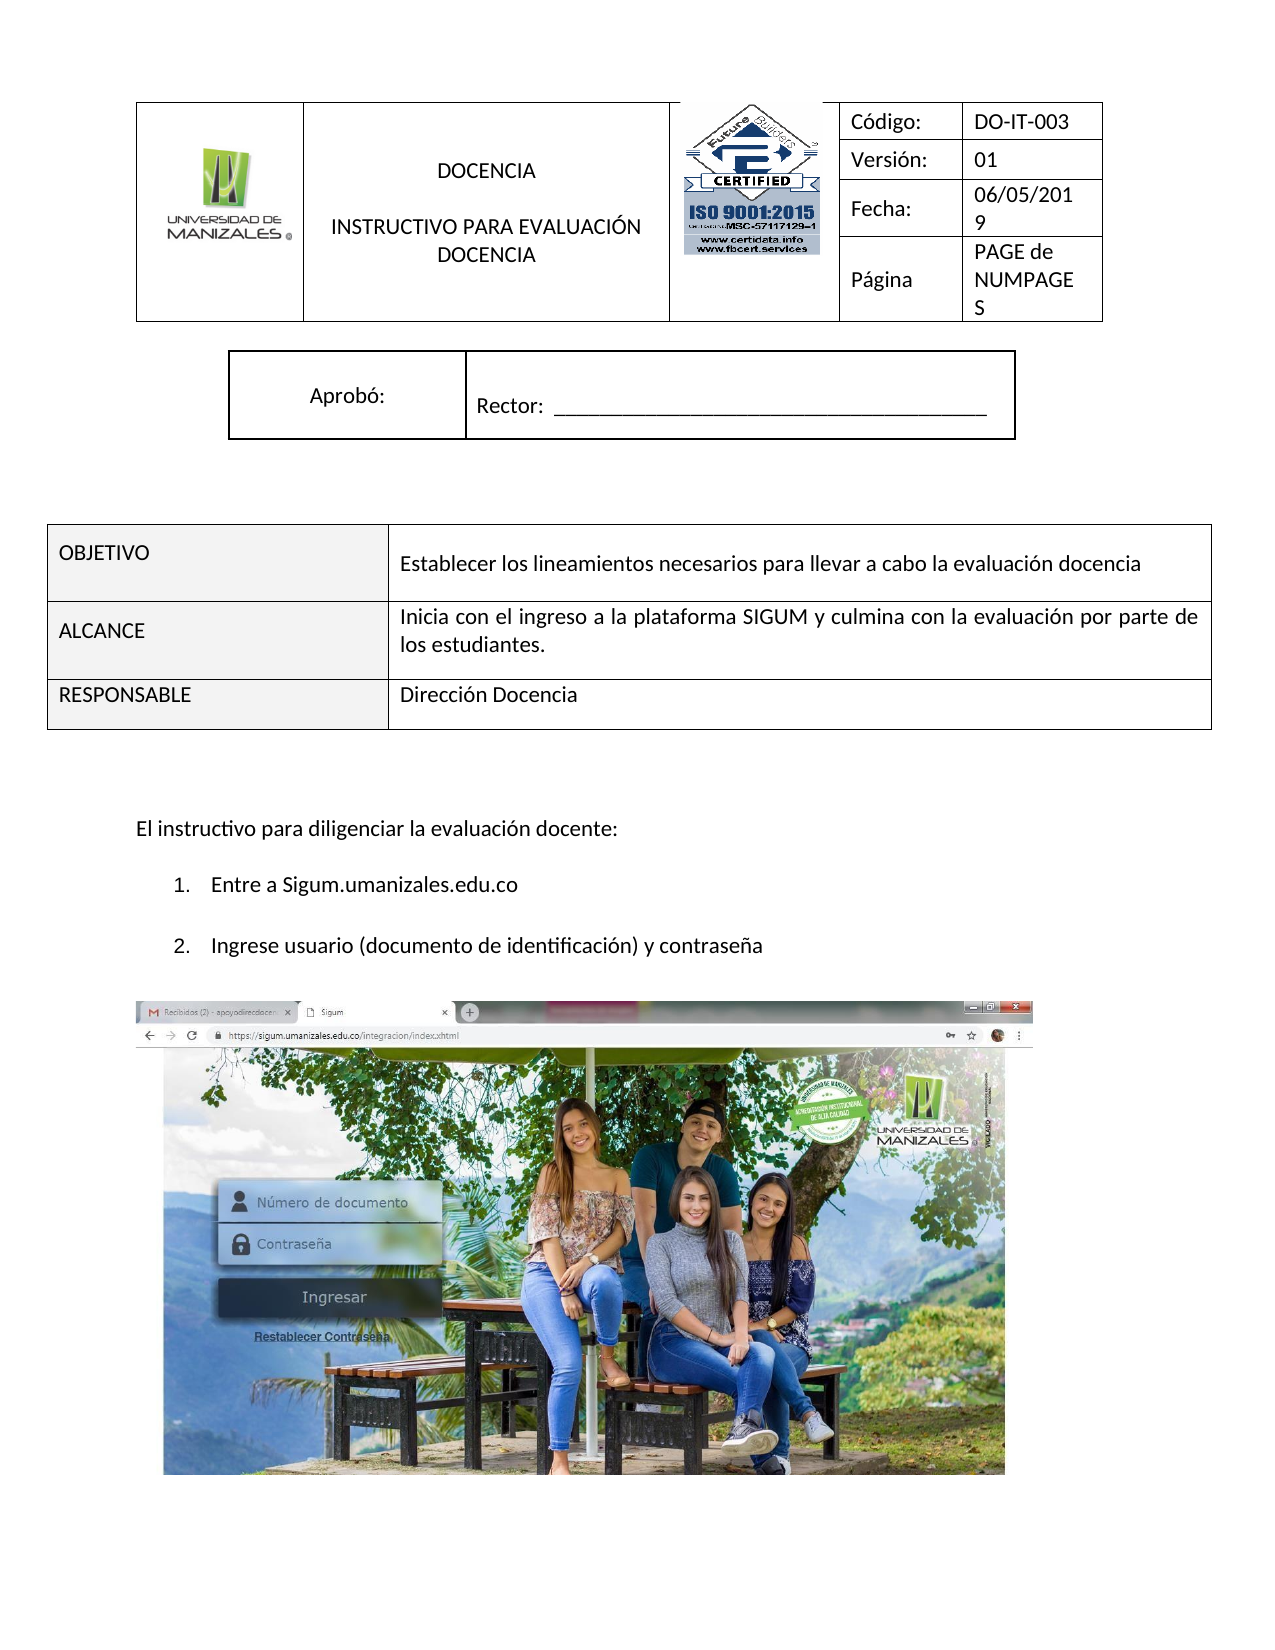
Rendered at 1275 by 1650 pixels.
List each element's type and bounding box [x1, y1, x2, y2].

table_cell [48, 680, 388, 729]
picture [163, 141, 292, 247]
table_header [48, 525, 388, 601]
table_cell [48, 602, 388, 679]
picture [680, 102, 823, 257]
table_header [389, 525, 1211, 601]
picture [135, 1001, 1033, 1475]
table_cell [467, 352, 1014, 438]
table_cell [389, 602, 1211, 679]
table_cell [230, 352, 465, 438]
table_cell [389, 680, 1211, 729]
